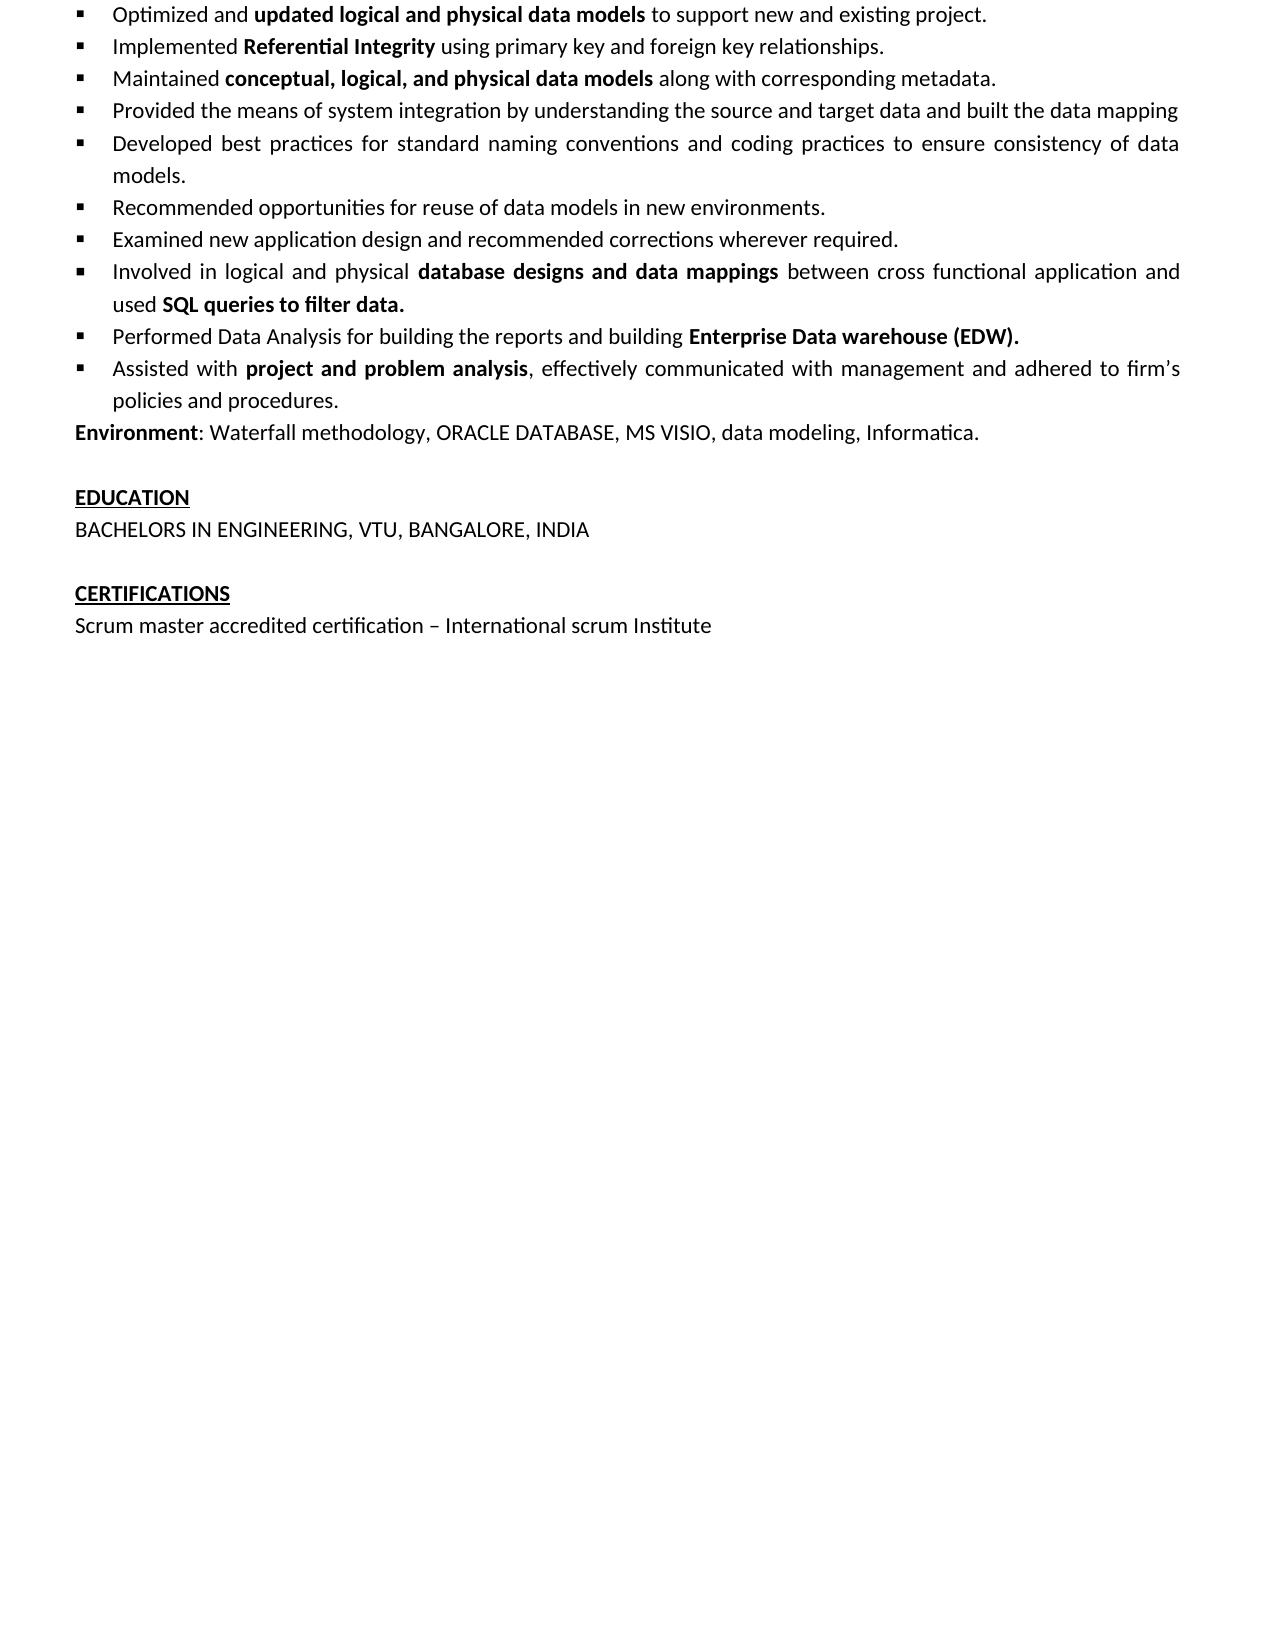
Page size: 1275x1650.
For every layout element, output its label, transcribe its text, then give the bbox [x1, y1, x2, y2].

text EDUCATION [75, 483, 1181, 511]
list Maintained conceptual, logical, and physical data models along with corresponding metadata. [75, 64, 1181, 92]
text BACHELORS IN ENGINEERING, VTU, BANGALORE, INDIA [75, 515, 1181, 543]
text Scrum master accredited certification – International scrum Institute [75, 612, 1181, 639]
list Implemented Referential Integrity using primary key and foreign key relationships. [75, 32, 1181, 60]
text CERTIFICATIONS [75, 579, 1181, 607]
text Environment: Waterfall methodology, ORACLE DATABASE, MS VISIO, data modeling, Informatica. [75, 418, 1181, 446]
list Developed best practices for standard naming conventions and coding practices to ensure consistency of data models. [75, 129, 1181, 189]
list Examined new application design and recommended corrections wherever required. [75, 225, 1181, 253]
list Performed Data Analysis for building the reports and building Enterprise Data warehouse (EDW). [75, 322, 1181, 350]
list Optimized and updated logical and physical data models to support new and existing project. [75, 0, 1181, 28]
list Provided the means of system integration by understanding the source and target data and built the data mapping [75, 97, 1181, 124]
list Assisted with project and problem analysis, effectively communicated with management and adhered to firm’s policies and procedures. [75, 354, 1181, 414]
list Involved in logical and physical database designs and data mappings between cross functional application and used SQL queries to filter data. [75, 257, 1181, 318]
list Recommended opportunities for reuse of data models in new environments. [75, 193, 1181, 221]
